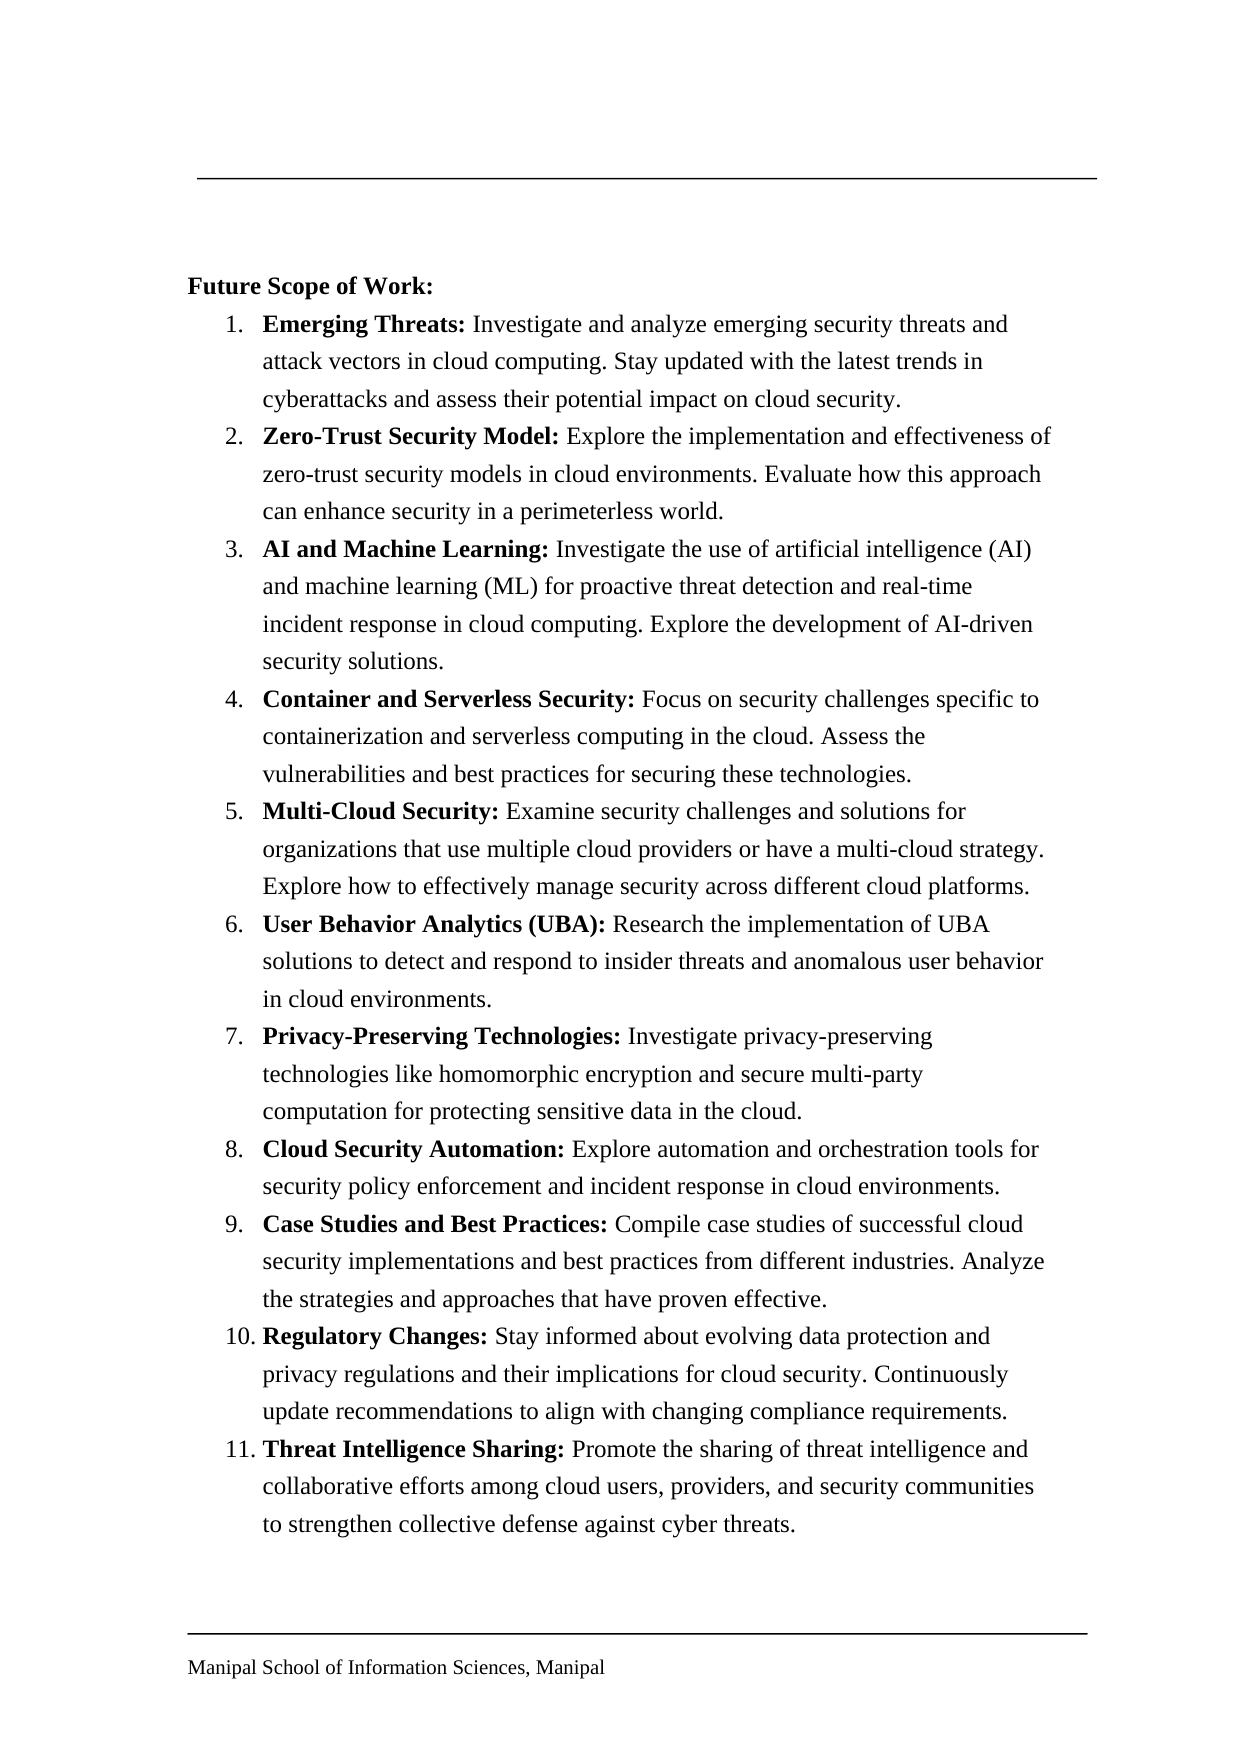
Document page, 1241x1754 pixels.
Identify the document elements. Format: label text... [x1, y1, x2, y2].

list Zero-Trust Security Model: Explore the implementation and effectiveness of zero-trust security models in cloud environments. Evaluate how this approach can enhance security in a perimeterless world. [225, 412, 1053, 525]
list Threat Intelligence Sharing: Promote the sharing of threat intelligence and collaborative efforts among cloud users, providers, and security communities to strengthen collective defense against cyber threats. [225, 1425, 1053, 1537]
list Container and Serverless Security: Focus on security challenges specific to containerization and serverless computing in the cloud. Assess the vulnerabilities and best practices for securing these technologies. [225, 675, 1053, 787]
text Future Scope of Work: [187, 262, 1053, 300]
list Case Studies and Best Practices: Compile case studies of successful cloud security implementations and best practices from different industries. Analyze the strategies and approaches that have proven effective. [225, 1200, 1053, 1312]
list AI and Machine Learning: Investigate the use of artificial intelligence (AI) and machine learning (ML) for proactive threat detection and real-time incident response in cloud computing. Explore the development of AI-driven security solutions. [225, 525, 1053, 675]
list Emerging Threats: Investigate and analyze emerging security threats and attack vectors in cloud computing. Stay updated with the latest trends in cyberattacks and assess their potential impact on cloud security. [225, 300, 1053, 412]
list Regulatory Changes: Stay informed about evolving data protection and privacy regulations and their implications for cloud security. Continuously update recommendations to align with changing compliance requirements. [225, 1312, 1053, 1425]
list Multi-Cloud Security: Examine security challenges and solutions for organizations that use multiple cloud providers or have a multi-cloud strategy. Explore how to effectively manage security across different cloud platforms. [225, 787, 1053, 900]
list Privacy-Preserving Technologies: Investigate privacy-preserving technologies like homomorphic encryption and secure multi-party computation for protecting sensitive data in the cloud. [225, 1012, 1053, 1125]
list Cloud Security Automation: Explore automation and orchestration tools for security policy enforcement and incident response in cloud environments. [225, 1125, 1053, 1200]
list User Behavior Analytics (UBA): Research the implementation of UBA solutions to detect and respond to insider threats and anomalous user behavior in cloud environments. [225, 900, 1053, 1012]
